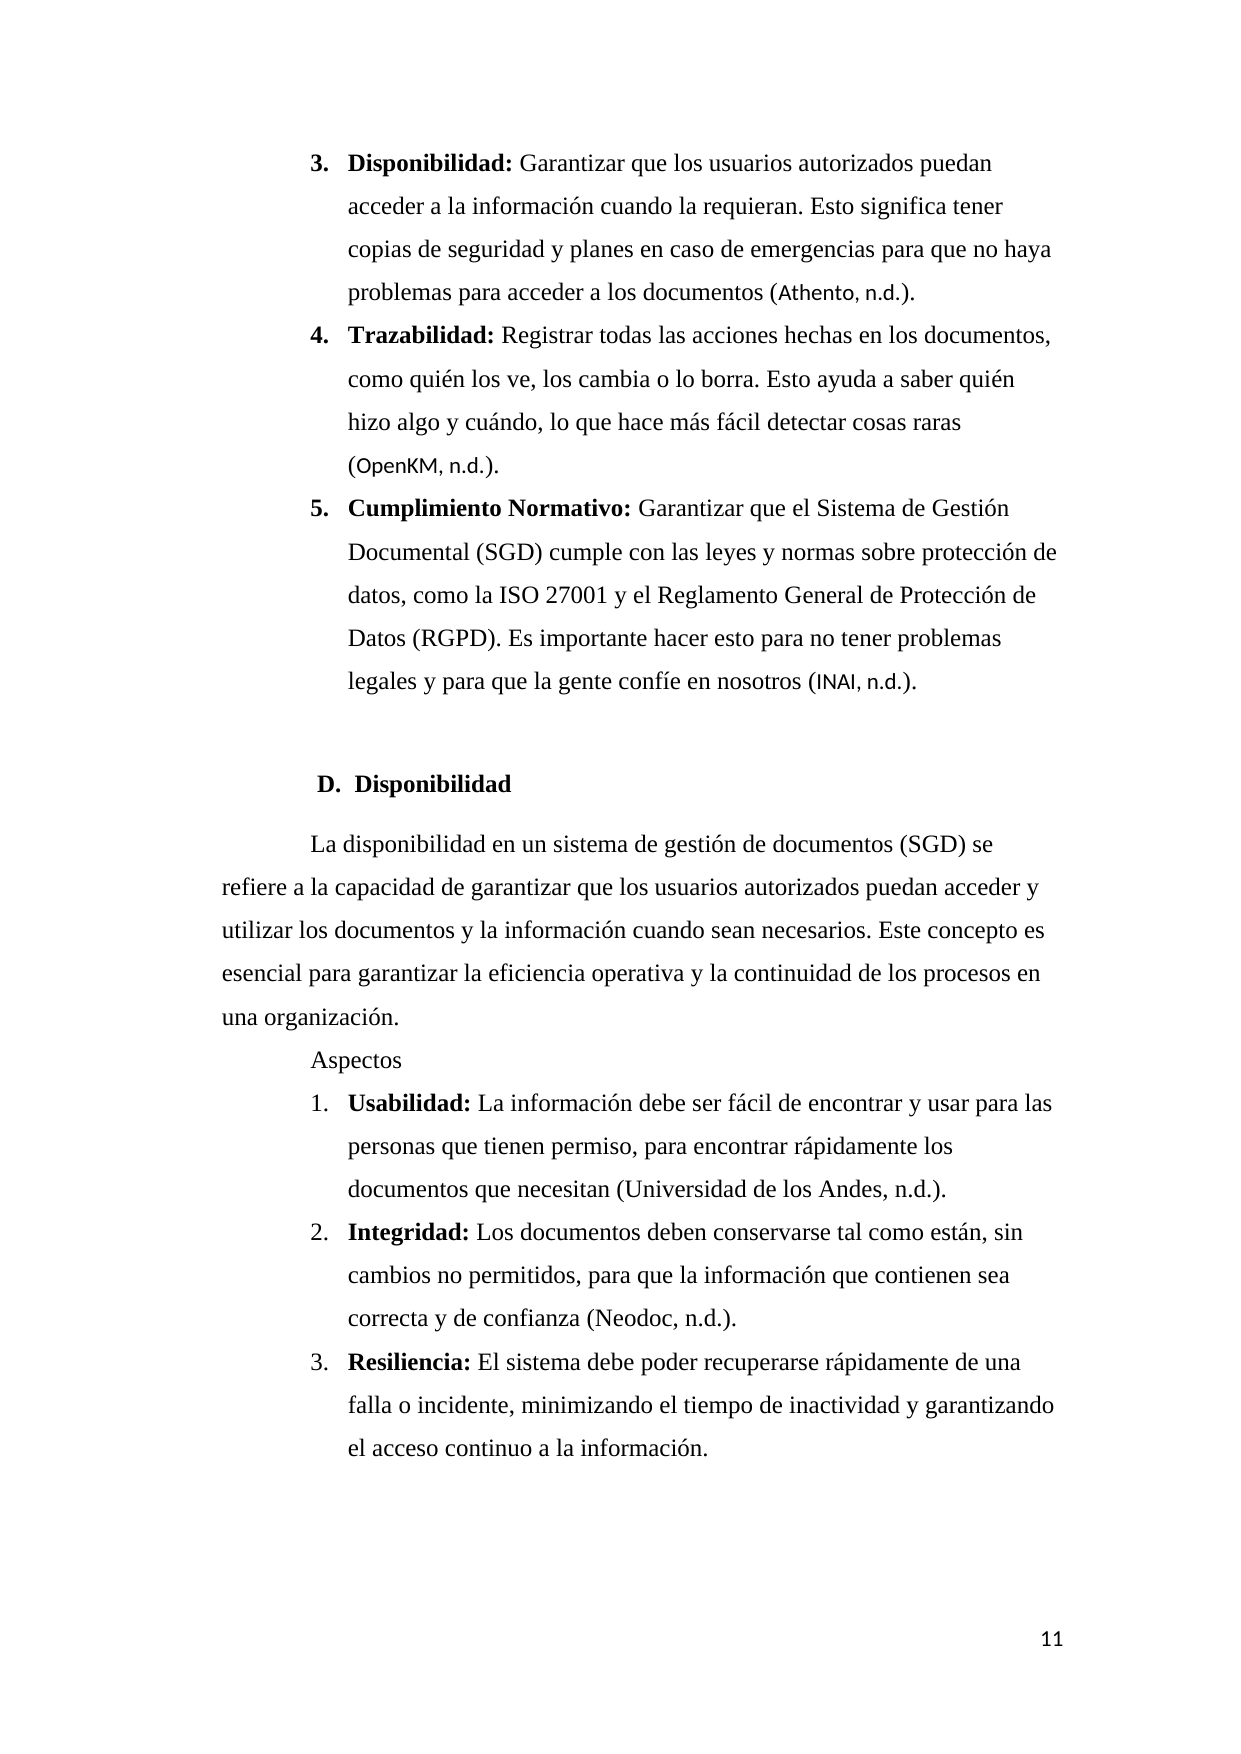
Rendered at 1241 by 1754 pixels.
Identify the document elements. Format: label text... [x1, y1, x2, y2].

text Aspectos [222, 1045, 1063, 1073]
list Resiliencia: El sistema debe poder recuperarse rápidamente de una falla o incidente, minimizando el tiempo de inactividad y garantizando el acceso continuo a la información. [310, 1347, 1063, 1462]
list Cumplimiento Normativo: Garantizar que el Sistema de Gestión Documental (SGD) cumple con las leyes y normas sobre protección de datos, como la ISO 27001 y el Reglamento General de Protección de Datos (RGPD). Es importante hacer esto para no tener problemas legales y para que la gente confíe en nosotros (INAI, n.d.). [310, 493, 1063, 695]
list Disponibilidad [317, 769, 1063, 798]
list Usabilidad: La información debe ser fácil de encontrar y usar para las personas que tienen permiso, para encontrar rápidamente los documentos que necesitan (Universidad de los Andes, n.d.). [310, 1088, 1063, 1203]
text La disponibilidad en un sistema de gestión de documentos (SGD) se refiere a la capacidad de garantizar que los usuarios autorizados puedan acceder y utilizar los documentos y la información cuando sean necesarios. Este concepto es esencial para garantizar la eficiencia operativa y la continuidad de los procesos en una organización. [222, 829, 1063, 1030]
list Trazabilidad: Registrar todas las acciones hechas en los documentos, como quién los ve, los cambia o lo borra. Esto ayuda a saber quién hizo algo y cuándo, lo que hace más fácil detectar cosas raras (OpenKM, n.d.). [310, 321, 1063, 479]
list Disponibilidad: Garantizar que los usuarios autorizados puedan acceder a la información cuando la requieran. Esto significa tener copias de seguridad y planes en caso de emergencias para que no haya problemas para acceder a los documentos (Athento, n.d.). [310, 148, 1063, 306]
list Integridad: Los documentos deben conservarse tal como están, sin cambios no permitidos, para que la información que contienen sea correcta y de confianza (Neodoc, n.d.). [310, 1217, 1063, 1332]
